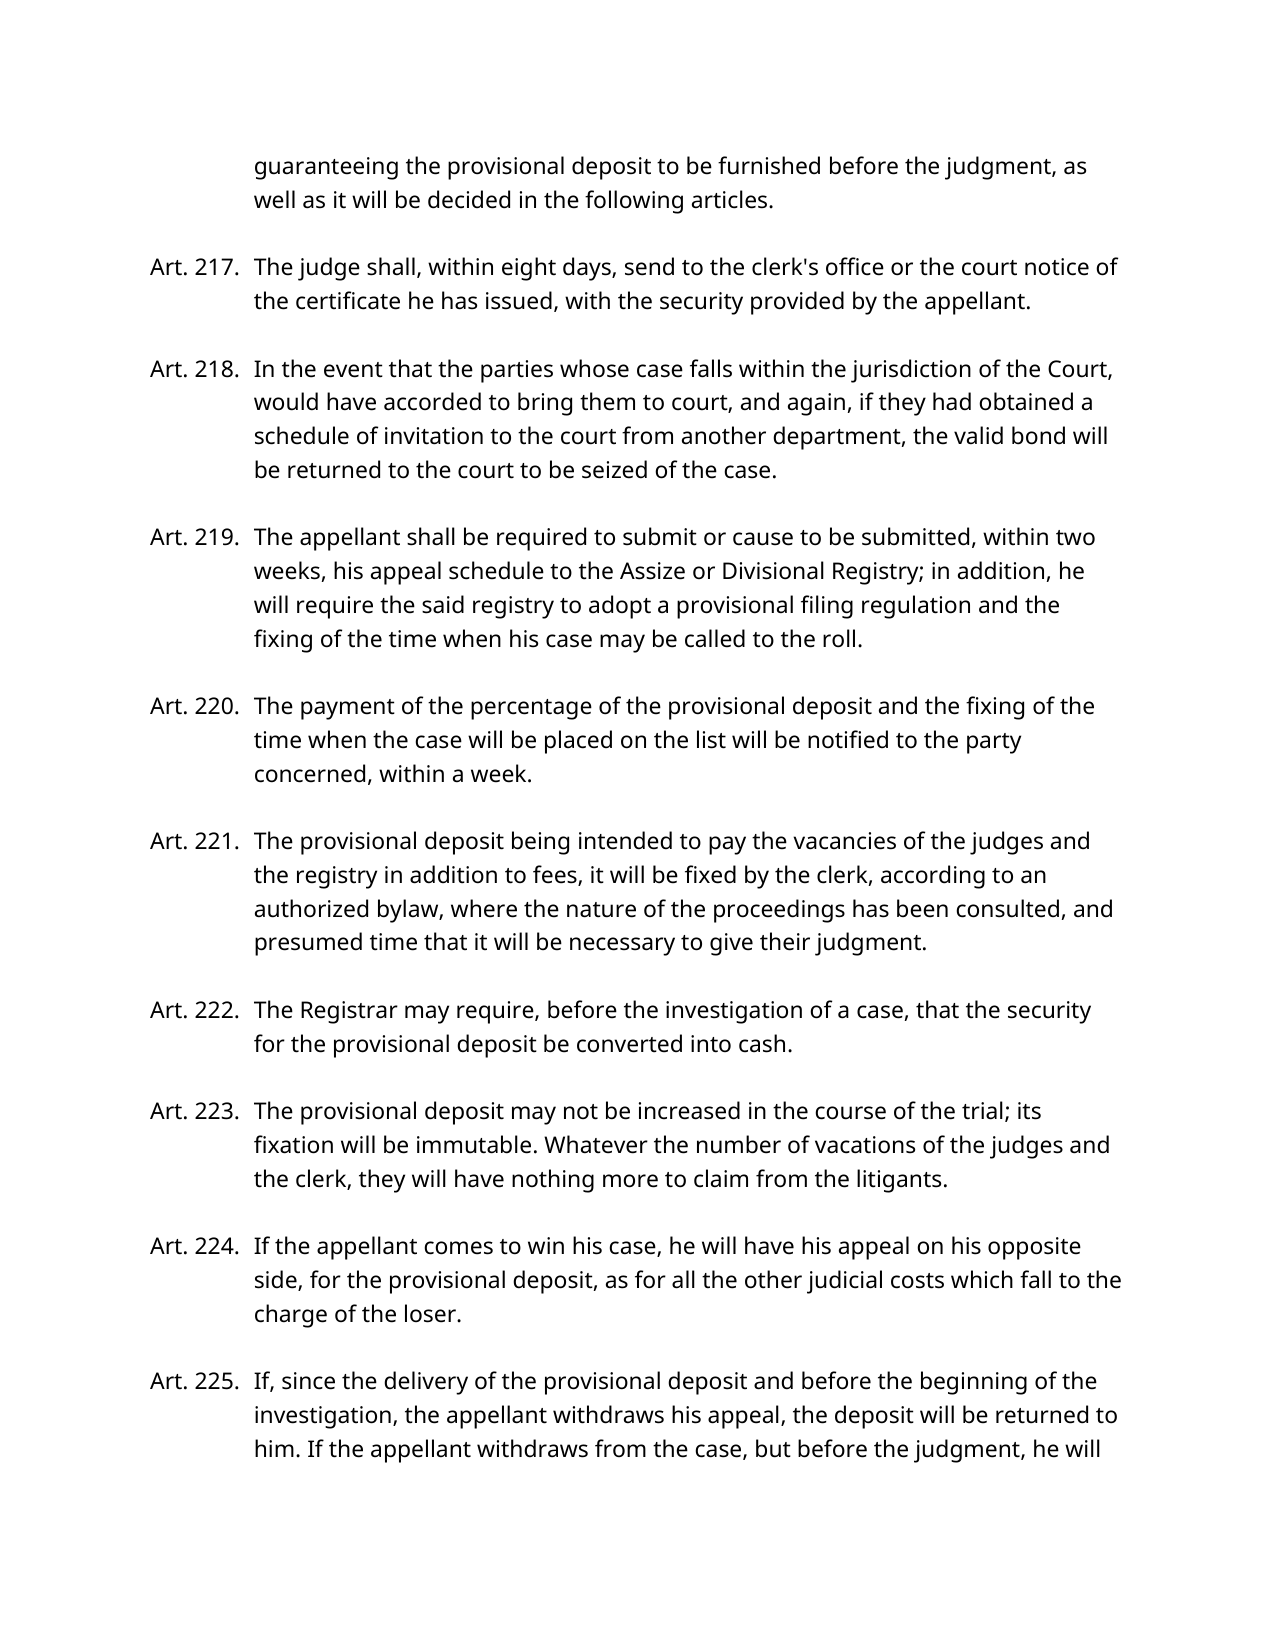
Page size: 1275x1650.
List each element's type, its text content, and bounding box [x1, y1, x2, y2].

text In the event that the parties whose case falls within the jurisdiction of the Court, would have accorded to bring them to court, and again, if they had obtained a schedule of invitation to the court from another department, the valid bond will be returned to the court to be seized of the case. [150, 352, 1125, 519]
text The provisional deposit being intended to pay the vacancies of the judges and the registry in addition to fees, it will be fixed by the clerk, according to an authorized bylaw, where the nature of the proceedings has been consulted, and presumed time that it will be necessary to give their judgment. [150, 825, 1125, 991]
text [150, 1365, 1125, 1464]
text The payment of the percentage of the provisional deposit and the fixing of the time when the case will be placed on the list will be notified to the party concerned, within a week. [150, 690, 1125, 822]
text The provisional deposit may not be increased in the course of the trial; its fixation will be immutable. Whatever the number of vacations of the judges and the clerk, they will have nothing more to claim from the litigants. [150, 1095, 1125, 1227]
text The judge shall, within eight days, send to the clerk's office or the court notice of the certificate he has issued, with the security provided by the appellant. [150, 251, 1125, 350]
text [150, 150, 1125, 249]
text If the appellant comes to win his case, he will have his appeal on his opposite side, for the provisional deposit, as for all the other judicial costs which fall to the charge of the loser. [150, 1230, 1125, 1362]
text The Registrar may require, before the investigation of a case, that the security for the provisional deposit be converted into cash. [150, 994, 1125, 1092]
text The appellant shall be required to submit or cause to be submitted, within two weeks, his appeal schedule to the Assize or Divisional Registry; in addition, he will require the said registry to adopt a provisional filing regulation and the fixing of the time when his case may be called to the roll. [150, 521, 1125, 687]
